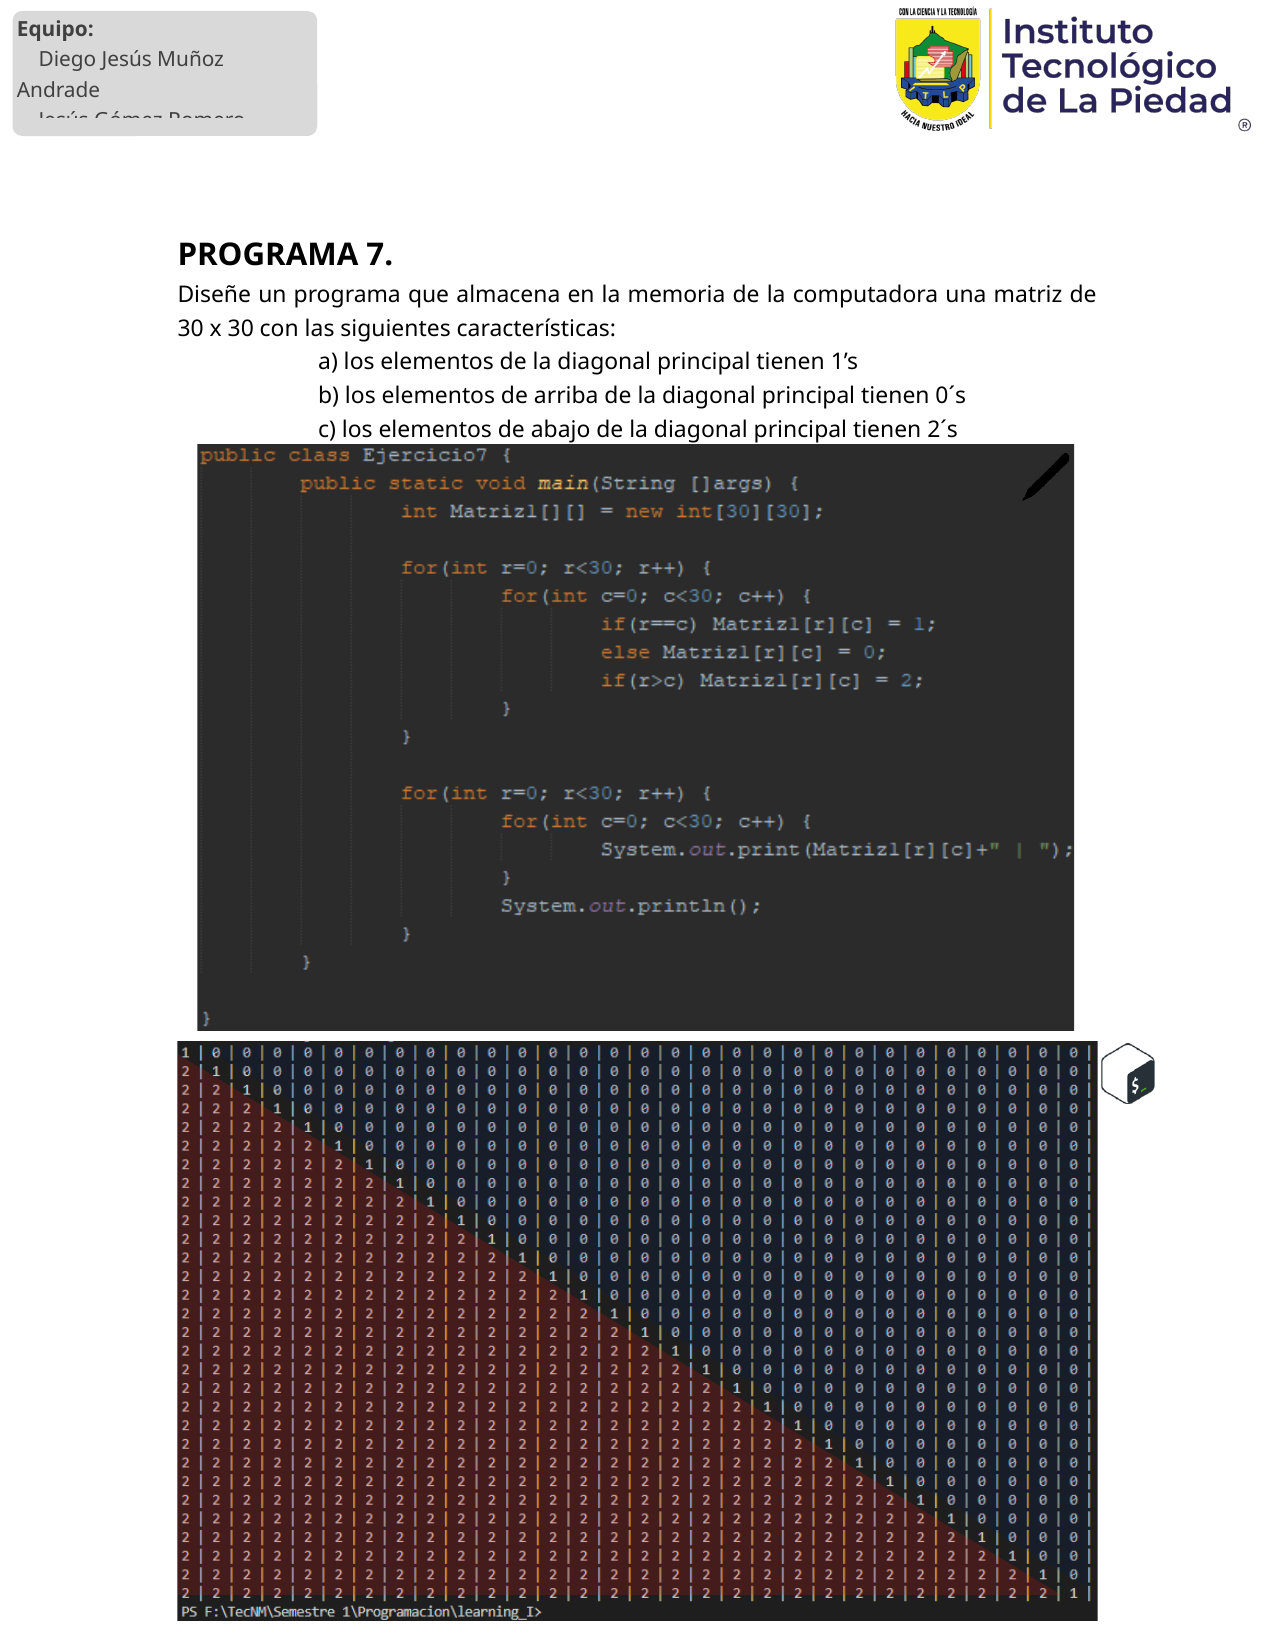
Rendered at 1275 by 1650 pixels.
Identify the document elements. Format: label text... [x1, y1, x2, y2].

picture [871, 0, 1274, 148]
text a) los elementos de la diagonal principal tienen 1’s [177, 345, 1098, 376]
text Diseñe un programa que almacena en la memoria de la computadora una matriz de 30 x 30 con las siguientes características: [177, 278, 1098, 343]
text PROGRAMA 7. [177, 232, 1098, 274]
text c) los elementos de abajo de la diagonal principal tienen 2´s [177, 413, 1098, 444]
text b) los elementos de arriba de la diagonal principal tienen 0´s [177, 379, 1098, 410]
text PROGRAMA 8. [177, 934, 1098, 1041]
picture [177, 1041, 1158, 1621]
picture [196, 444, 1074, 1028]
